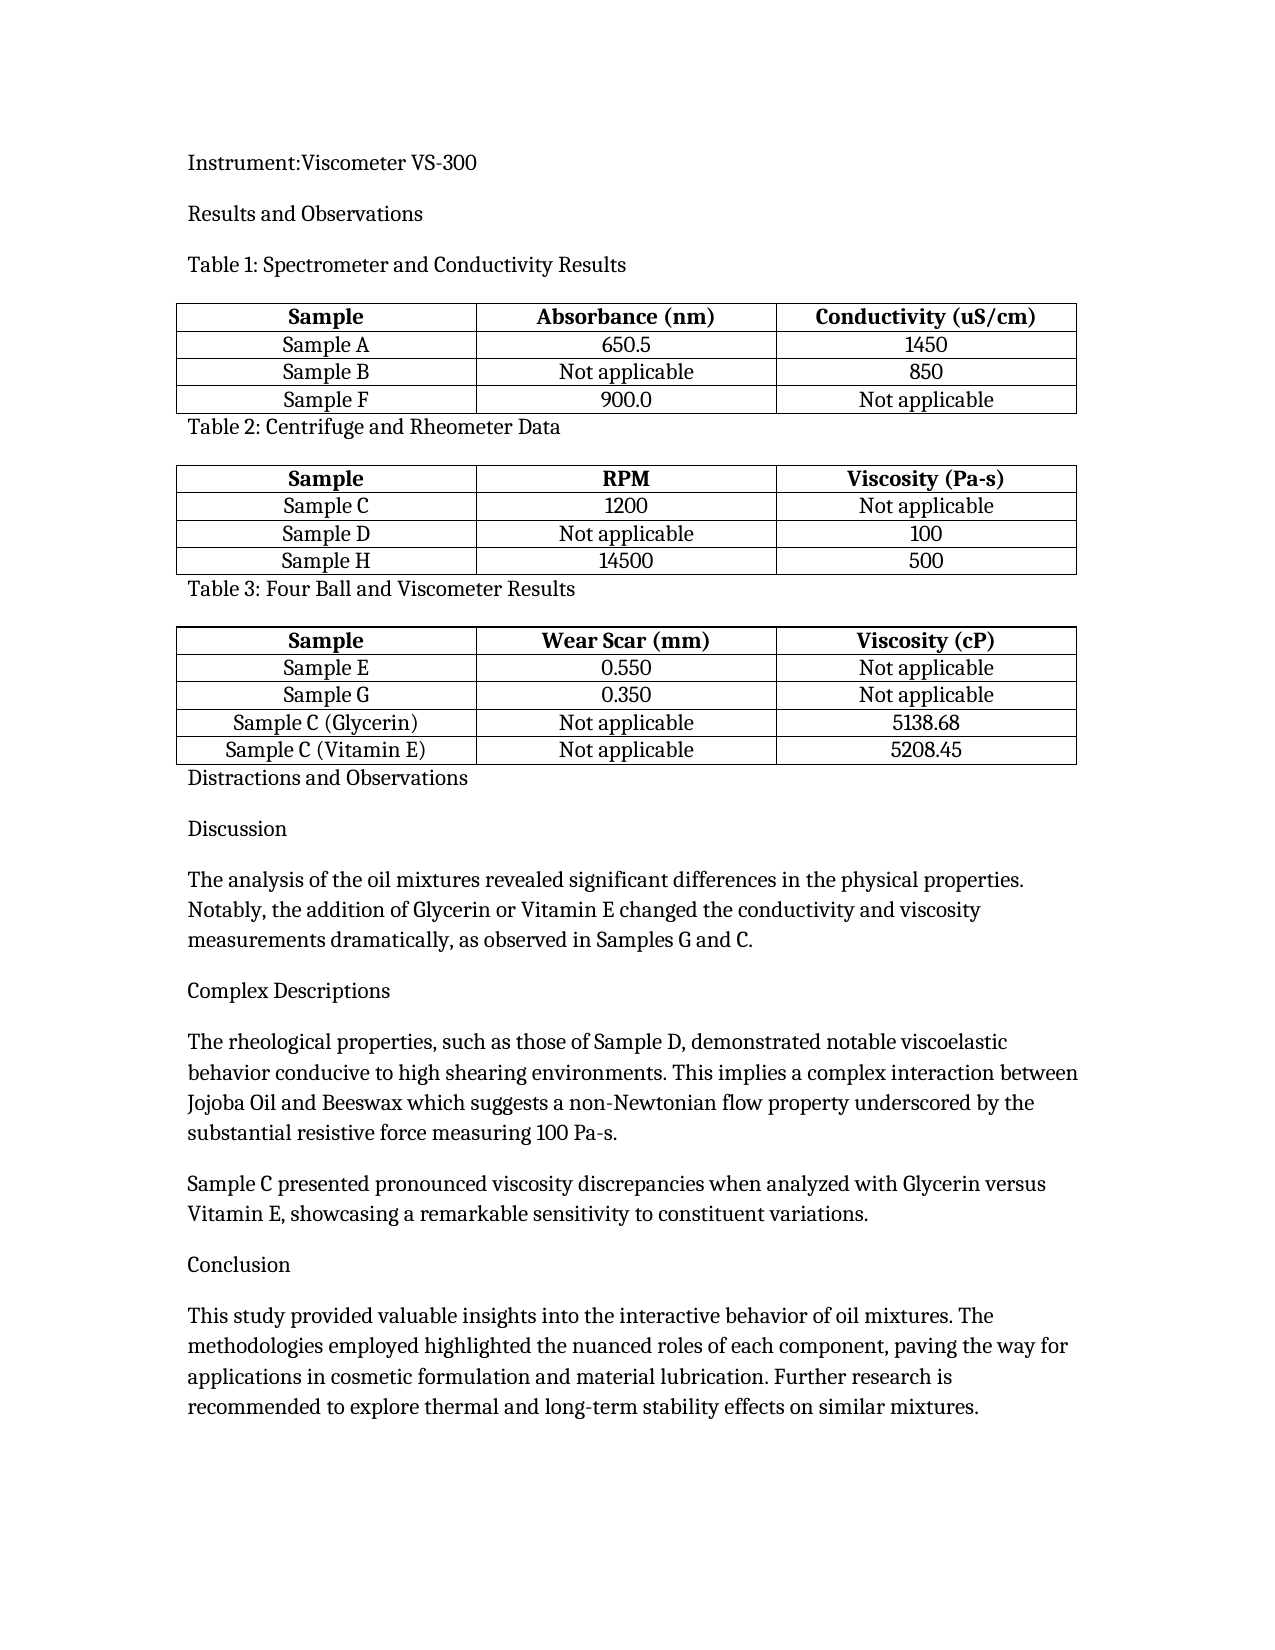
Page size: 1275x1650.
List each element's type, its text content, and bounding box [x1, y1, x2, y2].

table_cell Sample E [177, 655, 476, 681]
table_header Wear Scar (mm) [477, 628, 776, 654]
table_cell Sample A [177, 332, 476, 358]
table_header RPM [477, 466, 776, 492]
table_cell Not applicable [477, 737, 776, 763]
table_cell Sample F [177, 386, 476, 413]
text Distractions and Observations [187, 764, 1087, 791]
table_cell 850 [777, 359, 1076, 385]
table_header Sample [177, 628, 476, 654]
table_header Conductivity (uS/cm) [777, 304, 1076, 331]
table_cell 1200 [477, 493, 776, 519]
text Conclusion [187, 1252, 1087, 1278]
table_cell Not applicable [777, 682, 1076, 709]
table_cell Sample C (Glycerin) [177, 710, 476, 736]
text Sample C presented pronounced viscosity discrepancies when analyzed with Glycerin versus Vitamin E, showcasing a remarkable sensitivity to constituent variations. [187, 1171, 1087, 1227]
table_cell 900.0 [477, 386, 776, 413]
table_header Sample [177, 466, 476, 492]
table_cell 0.550 [477, 655, 776, 681]
table_cell 500 [777, 548, 1076, 574]
table_header Viscosity (Pa-s) [777, 466, 1076, 492]
table_cell Not applicable [477, 521, 776, 547]
table_cell Sample C [177, 493, 476, 519]
table_cell 14500 [477, 548, 776, 574]
table_header Absorbance (nm) [477, 304, 776, 331]
text Table 2: Centrifuge and Rheometer Data [187, 414, 1087, 440]
table_cell Not applicable [777, 493, 1076, 519]
table_cell Sample C (Vitamin E) [177, 737, 476, 763]
table_cell 1450 [777, 332, 1076, 358]
table_cell Sample H [177, 548, 476, 574]
table_cell Not applicable [477, 710, 776, 736]
table_cell Not applicable [777, 386, 1076, 413]
text Discussion [187, 816, 1087, 842]
table_cell Sample D [177, 521, 476, 547]
text Complex Descriptions [187, 978, 1087, 1004]
text Table 3: Four Ball and Viscometer Results [187, 575, 1087, 602]
text Table 1: Spectrometer and Conductivity Results [187, 252, 1087, 278]
table_cell Sample B [177, 359, 476, 385]
table_cell 650.5 [477, 332, 776, 358]
table_cell Sample G [177, 682, 476, 709]
text The analysis of the oil mixtures revealed significant differences in the physical properties. Notably, the addition of Glycerin or Vitamin E changed the conductivity and viscosity measurements dramatically, as observed in Samples G and C. [187, 867, 1087, 953]
text Results and Observations [187, 201, 1087, 227]
table_cell Not applicable [477, 359, 776, 385]
table_cell 5208.45 [777, 737, 1076, 763]
table_cell 100 [777, 521, 1076, 547]
table_cell 0.350 [477, 682, 776, 709]
text Instrument:Viscometer VS-300 [187, 150, 1087, 176]
table_cell 5138.68 [777, 710, 1076, 736]
text The rheological properties, such as those of Sample D, demonstrated notable viscoelastic behavior conducive to high shearing environments. This implies a complex interaction between Jojoba Oil and Beeswax which suggests a non-Newtonian flow property underscored by the substantial resistive force measuring 100 Pa-s. [187, 1029, 1087, 1146]
text This study provided valuable insights into the interactive behavior of oil mixtures. The methodologies employed highlighted the nuanced roles of each component, paving the way for applications in cosmetic formulation and material lubrication. Further research is recommended to explore thermal and long-term stability effects on similar mixtures. [187, 1303, 1087, 1420]
table_cell Not applicable [777, 655, 1076, 681]
table_header Viscosity (cP) [777, 628, 1076, 654]
table_header Sample [177, 304, 476, 331]
